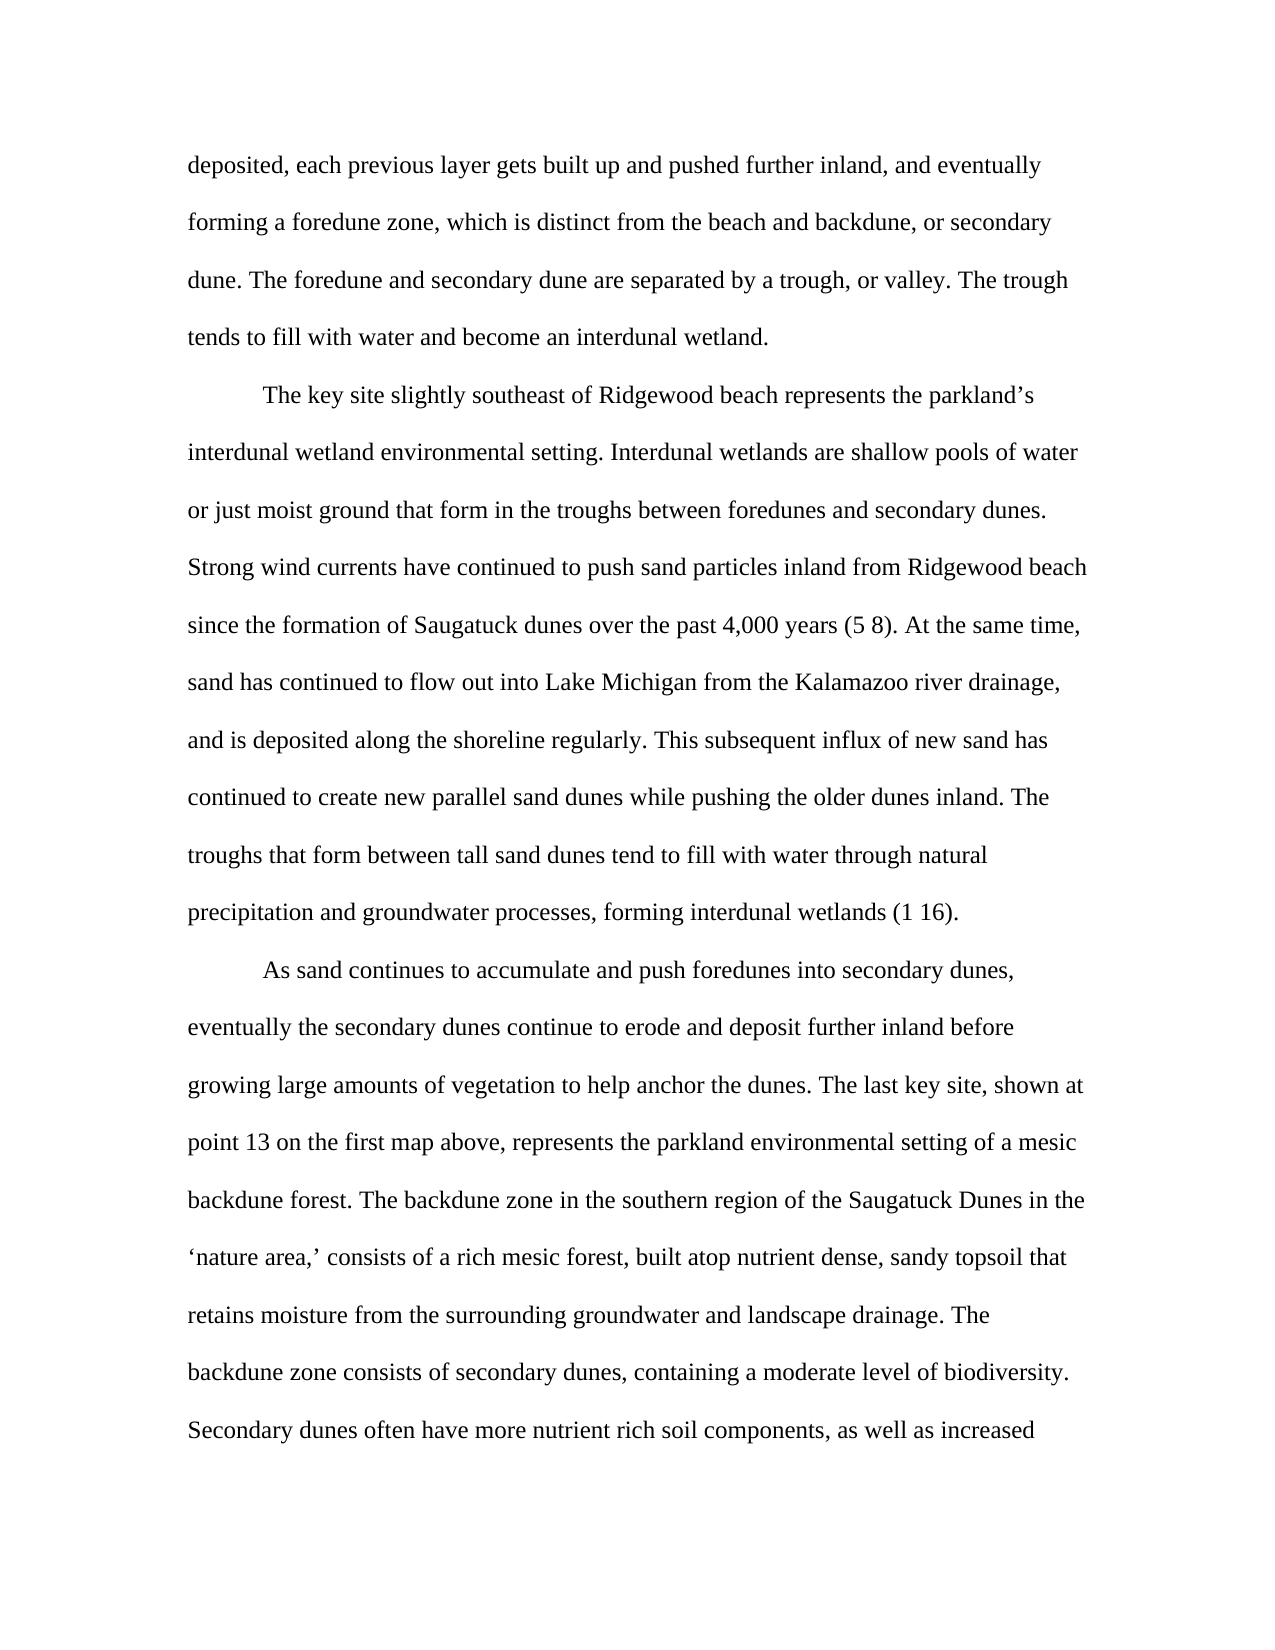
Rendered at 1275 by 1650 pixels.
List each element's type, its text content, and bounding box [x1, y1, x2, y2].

text The key site slightly southeast of Ridgewood beach represents the parkland’s interdunal wetland environmental setting. Interdunal wetlands are shallow pools of water or just moist ground that form in the troughs between foredunes and secondary dunes. Strong wind currents have continued to push sand particles inland from Ridgewood beach since the formation of Saugatuck dunes over the past 4,000 years (5 8). At the same time, sand has continued to flow out into Lake Michigan from the Kalamazoo river drainage, and is deposited along the shoreline regularly. This subsequent influx of new sand has continued to create new parallel sand dunes while pushing the older dunes inland. The troughs that form between tall sand dunes tend to fill with water through natural precipitation and groundwater processes, forming interdunal wetlands (1 16). [187, 380, 1087, 926]
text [187, 150, 1087, 351]
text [187, 955, 1087, 1444]
